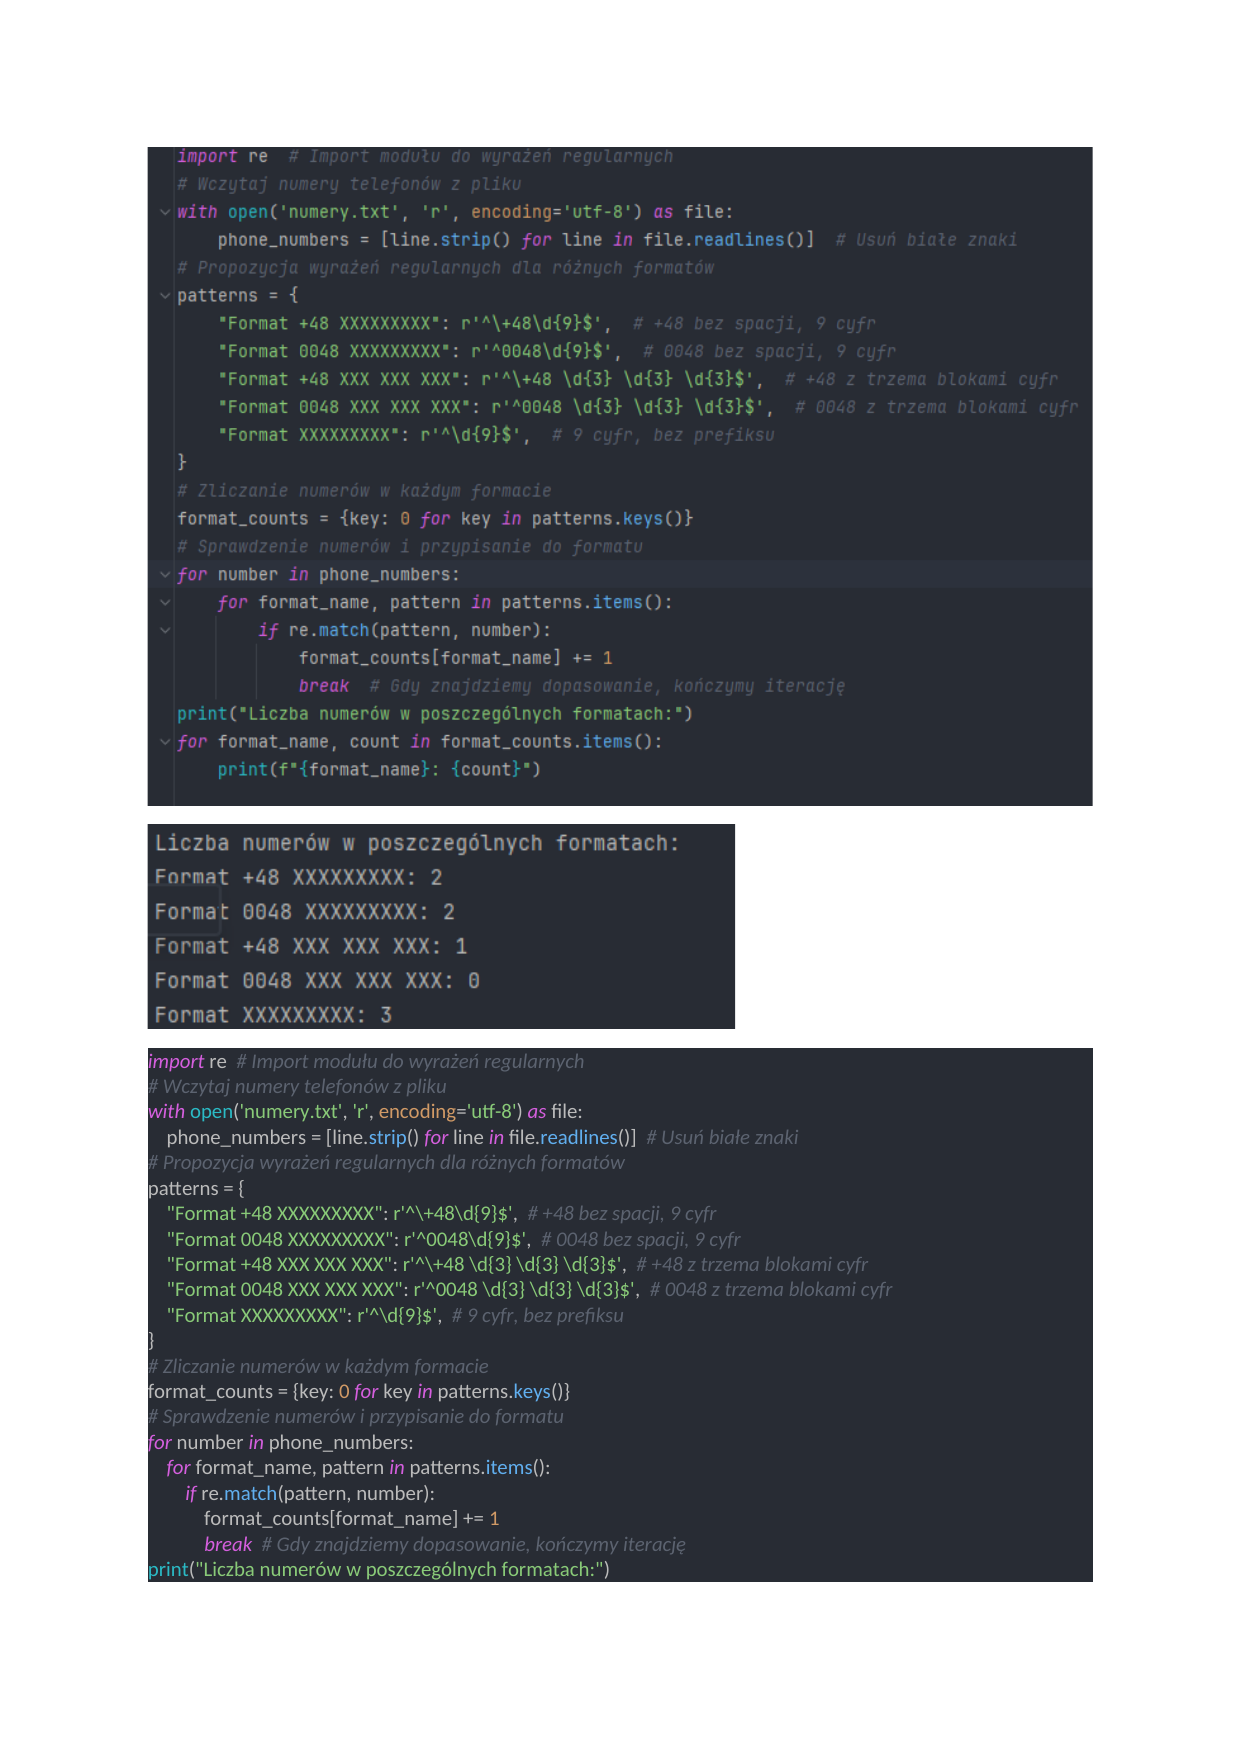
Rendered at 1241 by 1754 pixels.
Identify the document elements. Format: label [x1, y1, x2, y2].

picture [147, 147, 1093, 806]
picture [147, 824, 736, 1029]
text [148, 1048, 1093, 1582]
